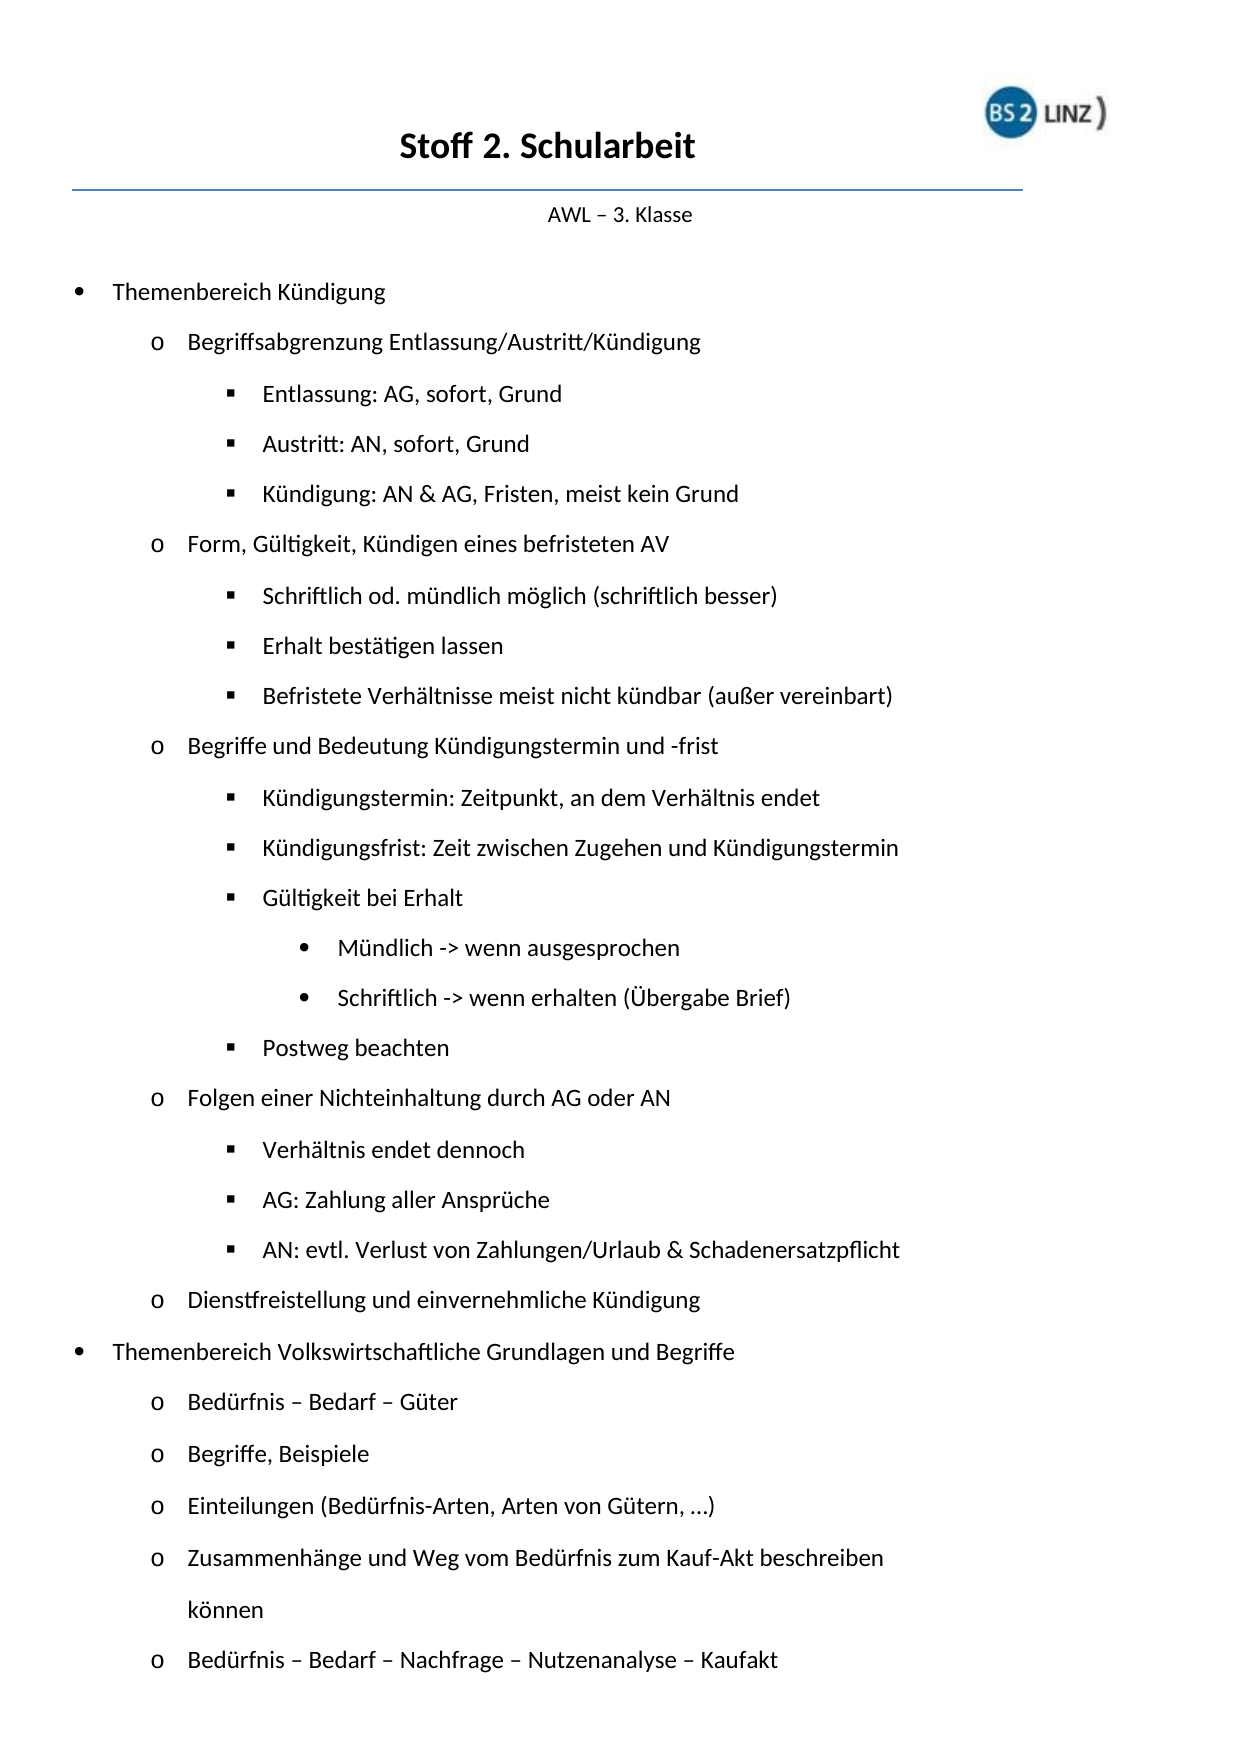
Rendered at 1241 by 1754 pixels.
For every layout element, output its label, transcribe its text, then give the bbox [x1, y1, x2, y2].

list Schriftlich -> wenn erhalten (Übergabe Brief) [300, 982, 922, 1013]
list Bedürfnis – Bedarf – Nachfrage – Nutzenanalyse – Kaufakt [150, 1644, 922, 1676]
list Bedürfnis – Bedarf – Güter [150, 1386, 922, 1418]
list Themenbereich Volkswirtschaftliche Grundlagen und Begriffe [75, 1336, 922, 1367]
list Themenbereich Kündigung [75, 276, 922, 306]
list Verhältnis endet dennoch [225, 1134, 922, 1165]
list Zusammenhänge und Weg vom Bedürfnis zum Kauf-Akt beschreiben können [150, 1543, 922, 1624]
list Entlassung: AG, sofort, Grund [225, 378, 922, 408]
list Begriffe und Bedeutung Kündigungstermin und -frist [150, 730, 922, 762]
list Kündigungsfrist: Zeit zwischen Zugehen und Kündigungstermin [225, 832, 922, 863]
picture [958, 74, 1119, 153]
list Gültigkeit bei Erhalt [225, 882, 922, 913]
list Kündigungstermin: Zeitpunkt, an dem Verhältnis endet [225, 782, 922, 813]
list Begriffe, Beispiele [150, 1438, 922, 1470]
list Folgen einer Nichteinhaltung durch AG oder AN [150, 1082, 922, 1114]
list Form, Gültigkeit, Kündigen eines befristeten AV [150, 528, 922, 560]
list Begriffsabgrenzung Entlassung/Austritt/Kündigung [150, 326, 922, 358]
list Dienstfreistellung und einvernehmliche Kündigung [150, 1284, 922, 1316]
text AWL – 3. Klasse [75, 200, 1165, 228]
list Kündigung: AN & AG, Fristen, meist kein Grund [225, 478, 922, 508]
list Erhalt bestätigen lassen [225, 630, 922, 661]
list Einteilungen (Bedürfnis-Arten, Arten von Gütern, …) [150, 1491, 922, 1522]
list Mündlich -> wenn ausgesprochen [300, 932, 922, 963]
list AG: Zahlung aller Ansprüche [225, 1184, 922, 1215]
list Postweg beachten [225, 1032, 922, 1063]
list Befristete Verhältnisse meist nicht kündbar (außer vereinbart) [225, 680, 922, 711]
list Schriftlich od. mündlich möglich (schriftlich besser) [225, 580, 922, 611]
list Austritt: AN, sofort, Grund [225, 428, 922, 458]
list AN: evtl. Verlust von Zahlungen/Urlaub & Schadenersatzpflicht [225, 1234, 922, 1265]
